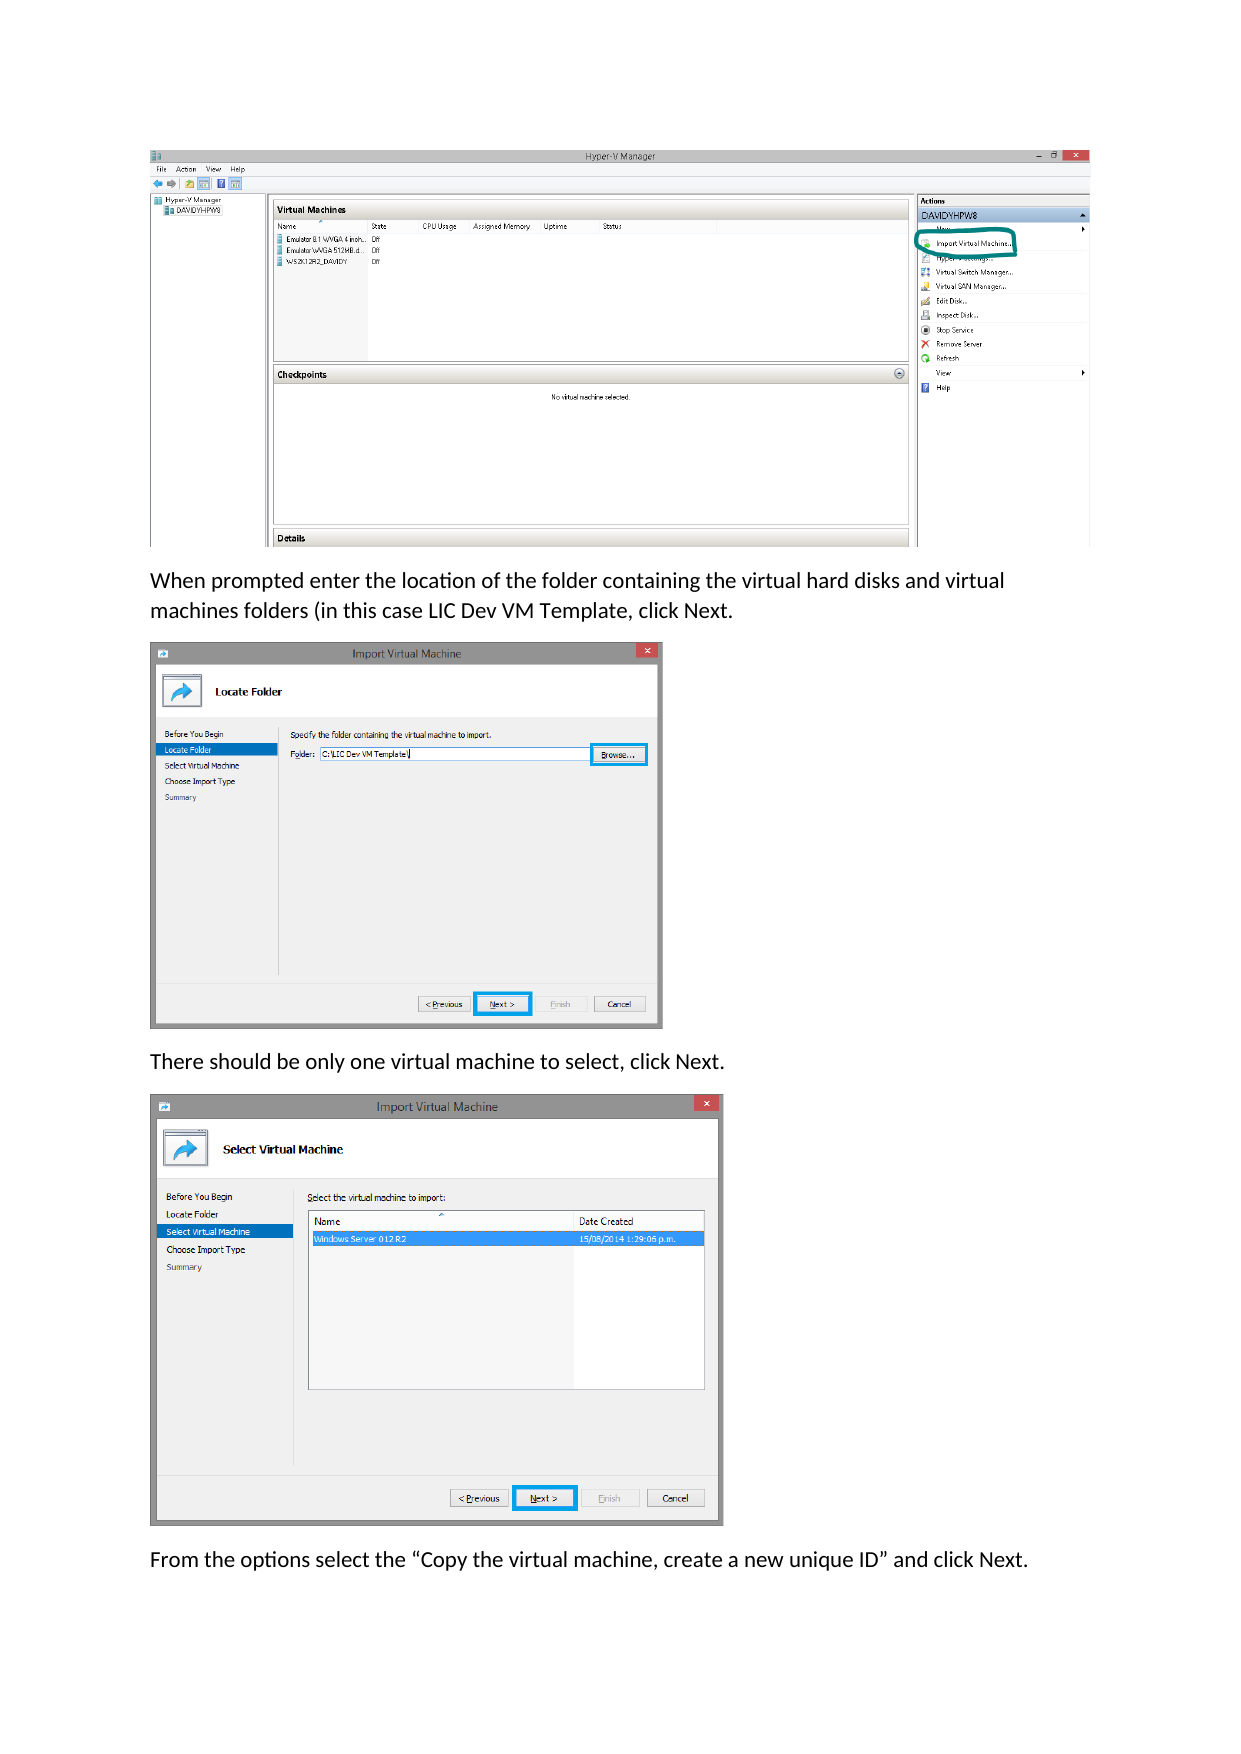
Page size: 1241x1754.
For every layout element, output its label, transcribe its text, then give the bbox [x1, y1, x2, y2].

text From the options select the “Copy the virtual machine, create a new unique ID” and click Next. [150, 1545, 1090, 1573]
picture [150, 150, 1091, 547]
picture [150, 642, 663, 1029]
text When prompted enter the location of the folder containing the virtual hard disks and virtual machines folders (in this case LIC Dev VM Template, click Next. [150, 566, 1090, 624]
text There should be only one virtual machine to select, click Next. [150, 1047, 1090, 1075]
picture [150, 1094, 724, 1526]
